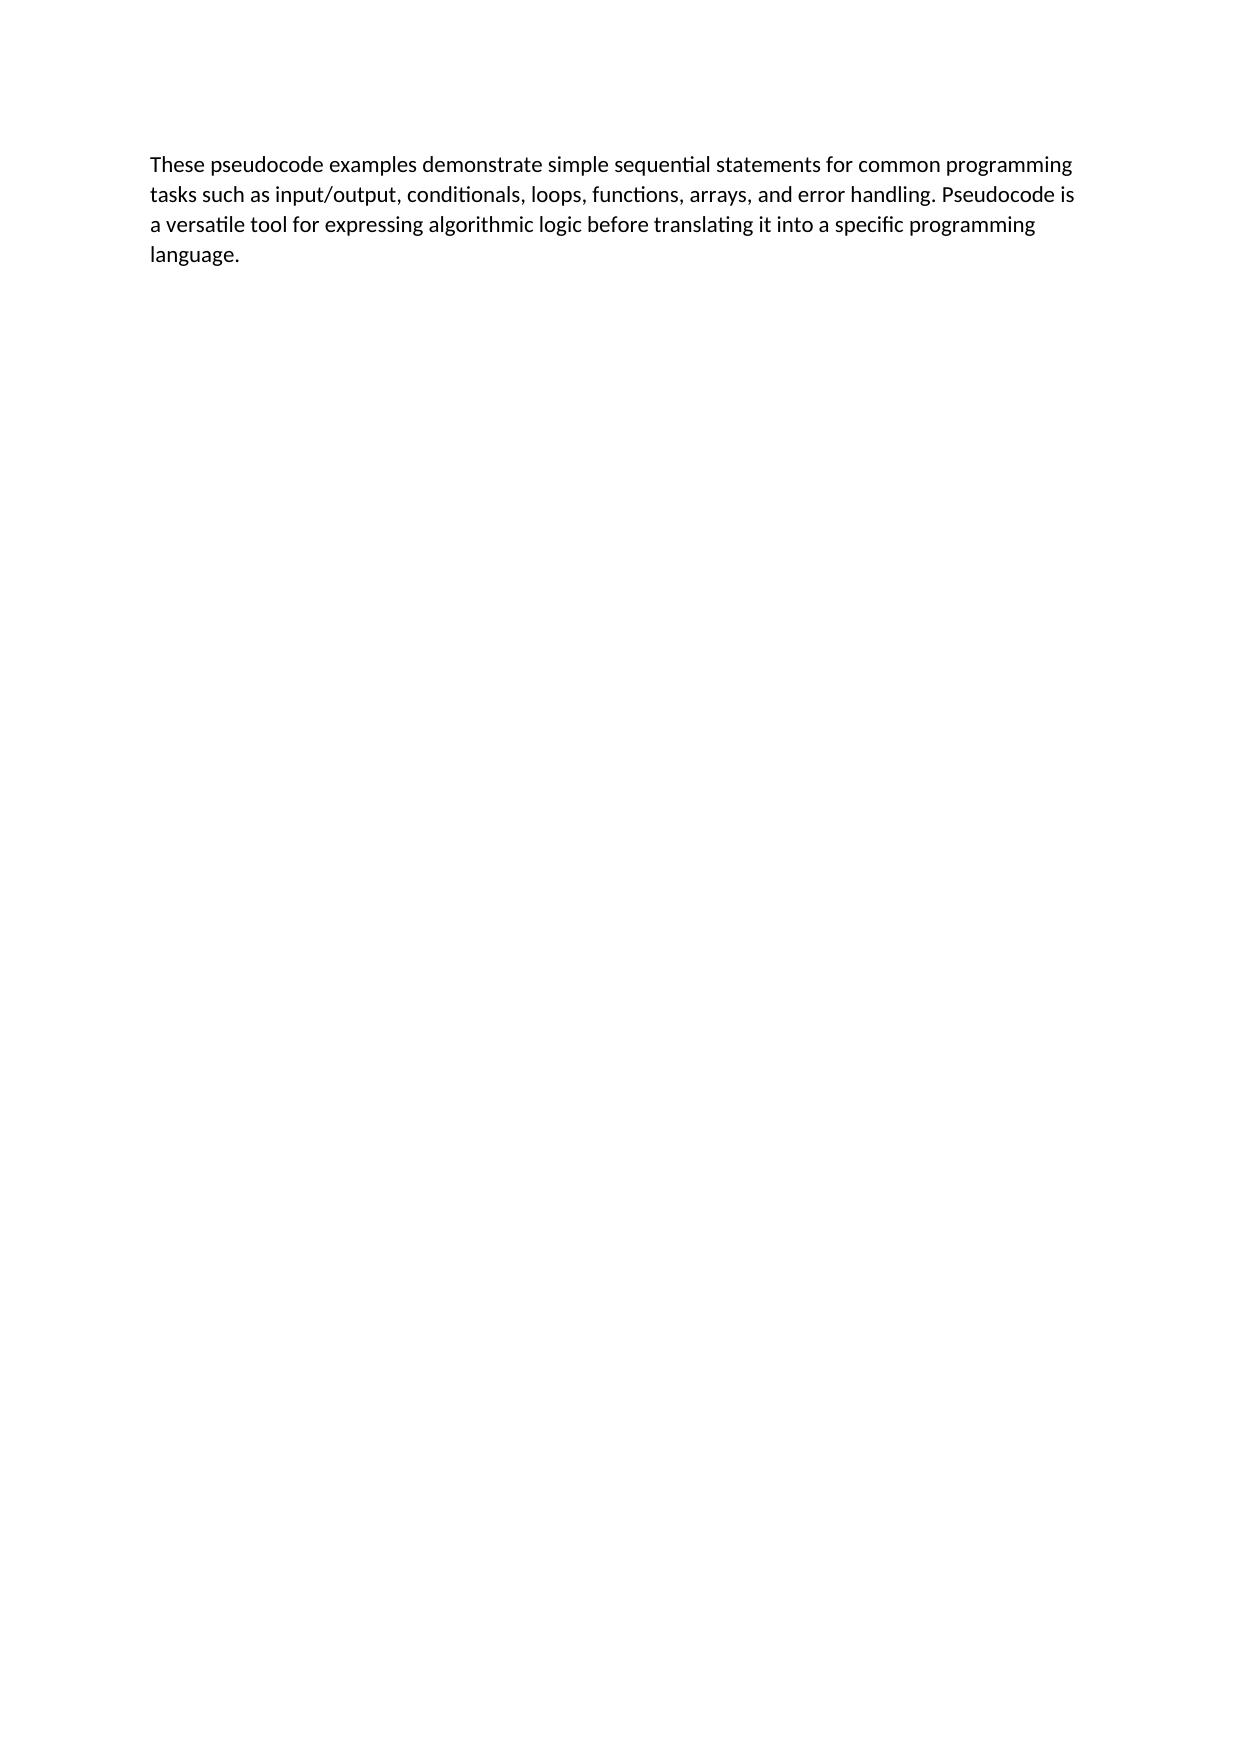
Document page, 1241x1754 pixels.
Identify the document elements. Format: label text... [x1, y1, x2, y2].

text These pseudocode examples demonstrate simple sequential statements for common programming tasks such as input/output, conditionals, loops, functions, arrays, and error handling. Pseudocode is a versatile tool for expressing algorithmic logic before translating it into a specific programming language. [150, 150, 1090, 269]
